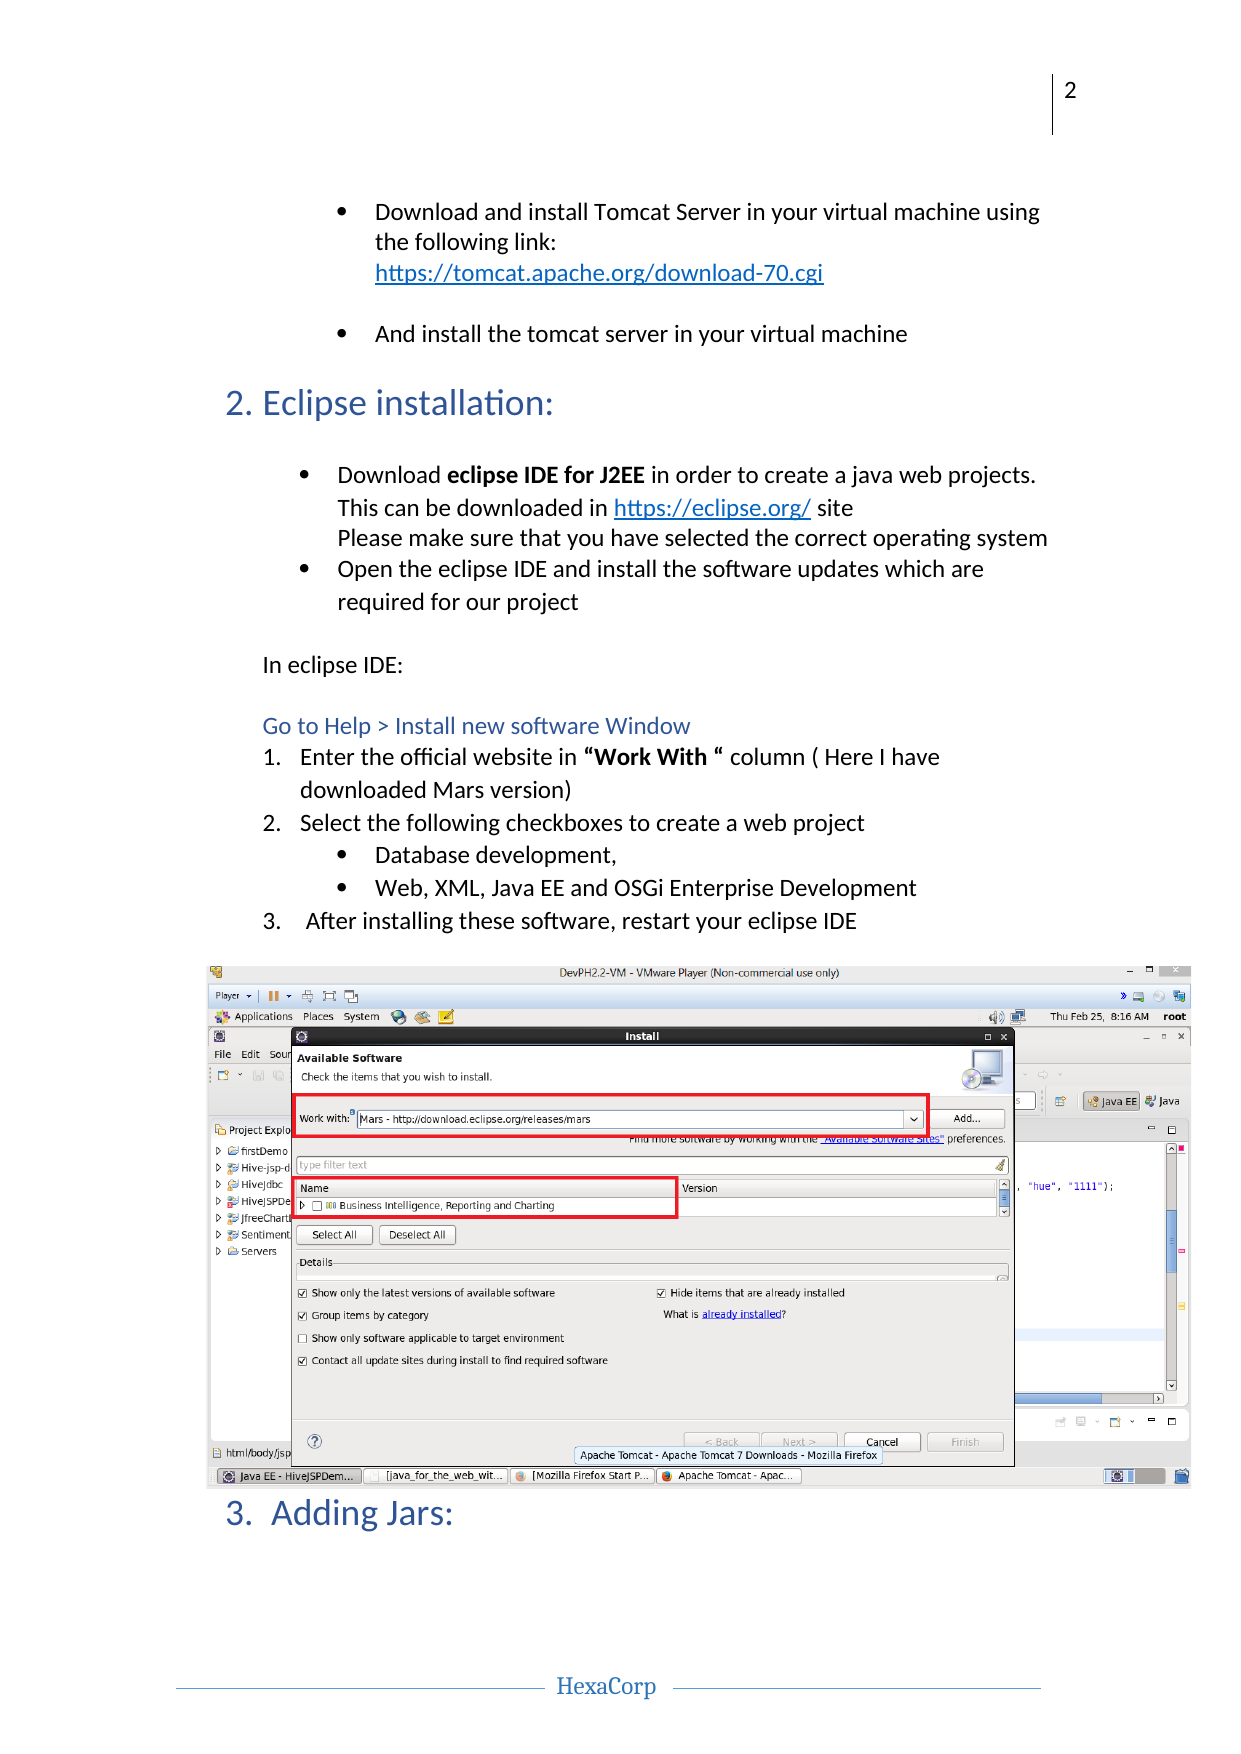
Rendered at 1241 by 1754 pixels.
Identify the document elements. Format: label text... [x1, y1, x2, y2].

list Open the eclipse IDE and install the software updates which are required for our project [300, 553, 1053, 616]
list And install the tomcat server in your virtual machine [337, 318, 1053, 348]
text https://tomcat.apache.org/download-70.cgi [375, 257, 1053, 287]
list After installing these software, restart your eclipse IDE [262, 905, 1053, 936]
list Download eclipse IDE for J2EE in order to create a java web projects. [300, 459, 1053, 489]
list Eclipse installation: [225, 379, 1053, 425]
list This can be downloaded in https://eclipse.org/ site [262, 492, 1053, 522]
list Select the following checkboxes to create a web project [262, 807, 1053, 837]
list Database development, [337, 839, 1053, 870]
list In eclipse IDE: [262, 649, 1053, 680]
list Go to Help > Install new software Window [262, 710, 1053, 741]
list Adding Jars: [225, 1489, 1053, 1535]
list Web, XML, Java EE and OSGi Enterprise Development [337, 872, 1053, 903]
list Enter the official website in “Work With “ column ( Here I have downloaded Mars version) [262, 741, 1053, 804]
list Please make sure that you have selected the correct operating system [262, 522, 1053, 553]
list Download and install Tomcat Server in your virtual machine using the following link: [337, 196, 1053, 257]
picture [206, 966, 1192, 1489]
